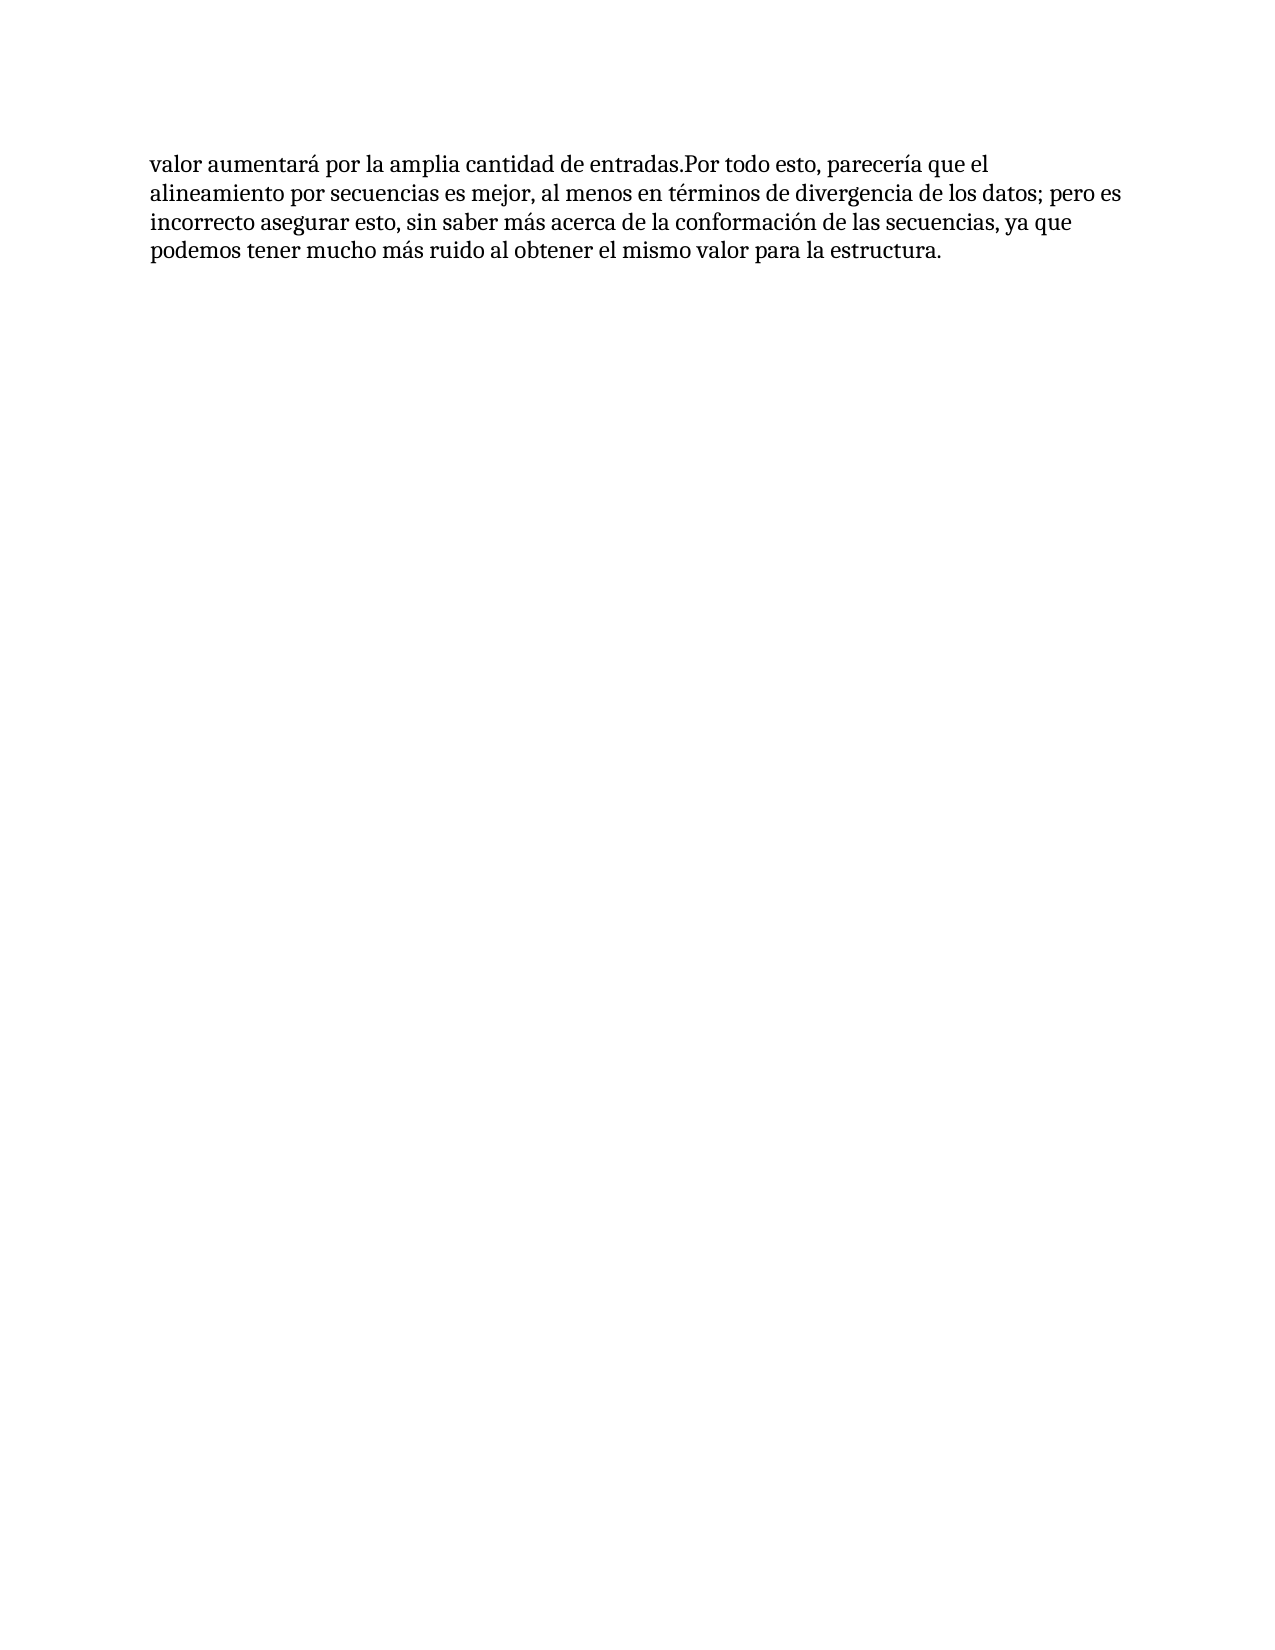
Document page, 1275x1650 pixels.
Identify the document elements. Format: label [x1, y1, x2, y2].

text [150, 150, 1125, 265]
